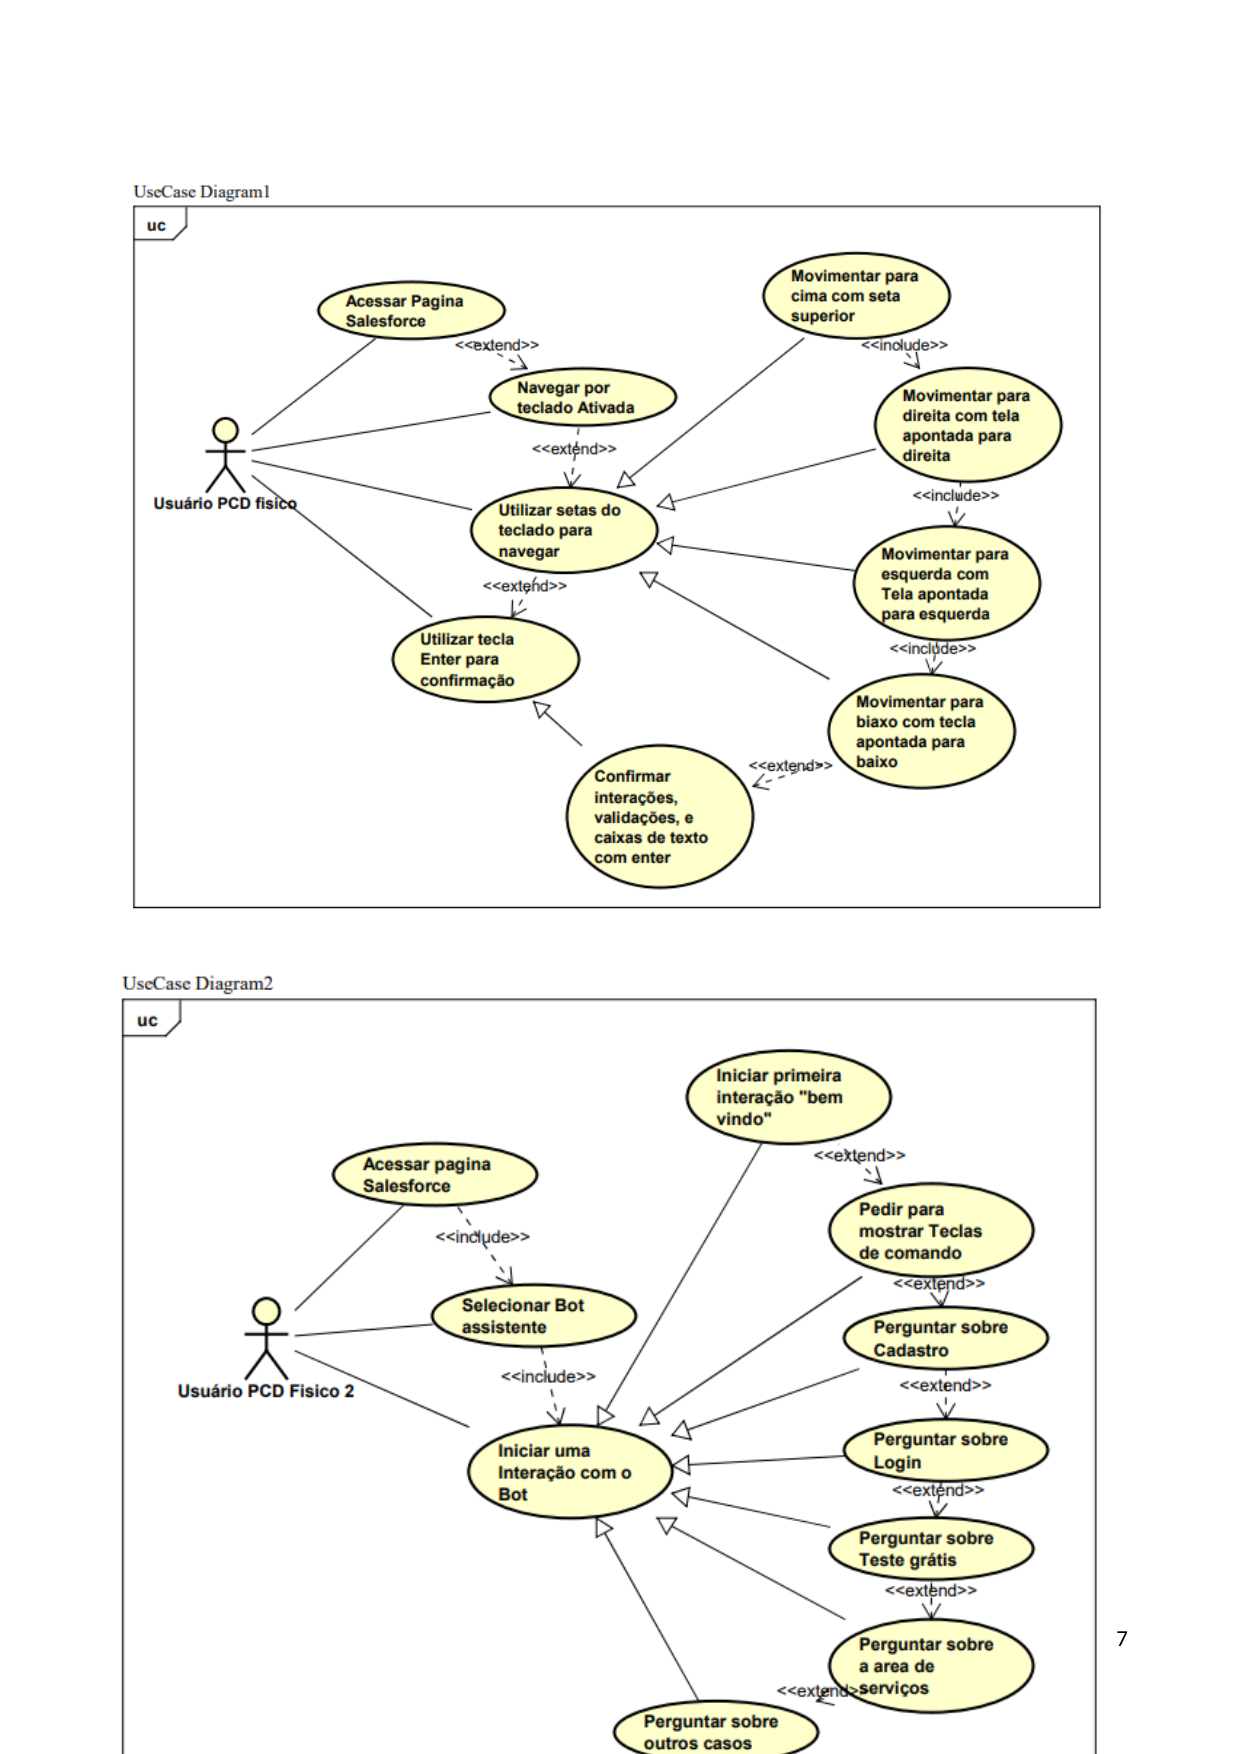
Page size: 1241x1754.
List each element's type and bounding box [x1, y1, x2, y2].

picture [112, 172, 1130, 931]
picture [112, 971, 1107, 1754]
